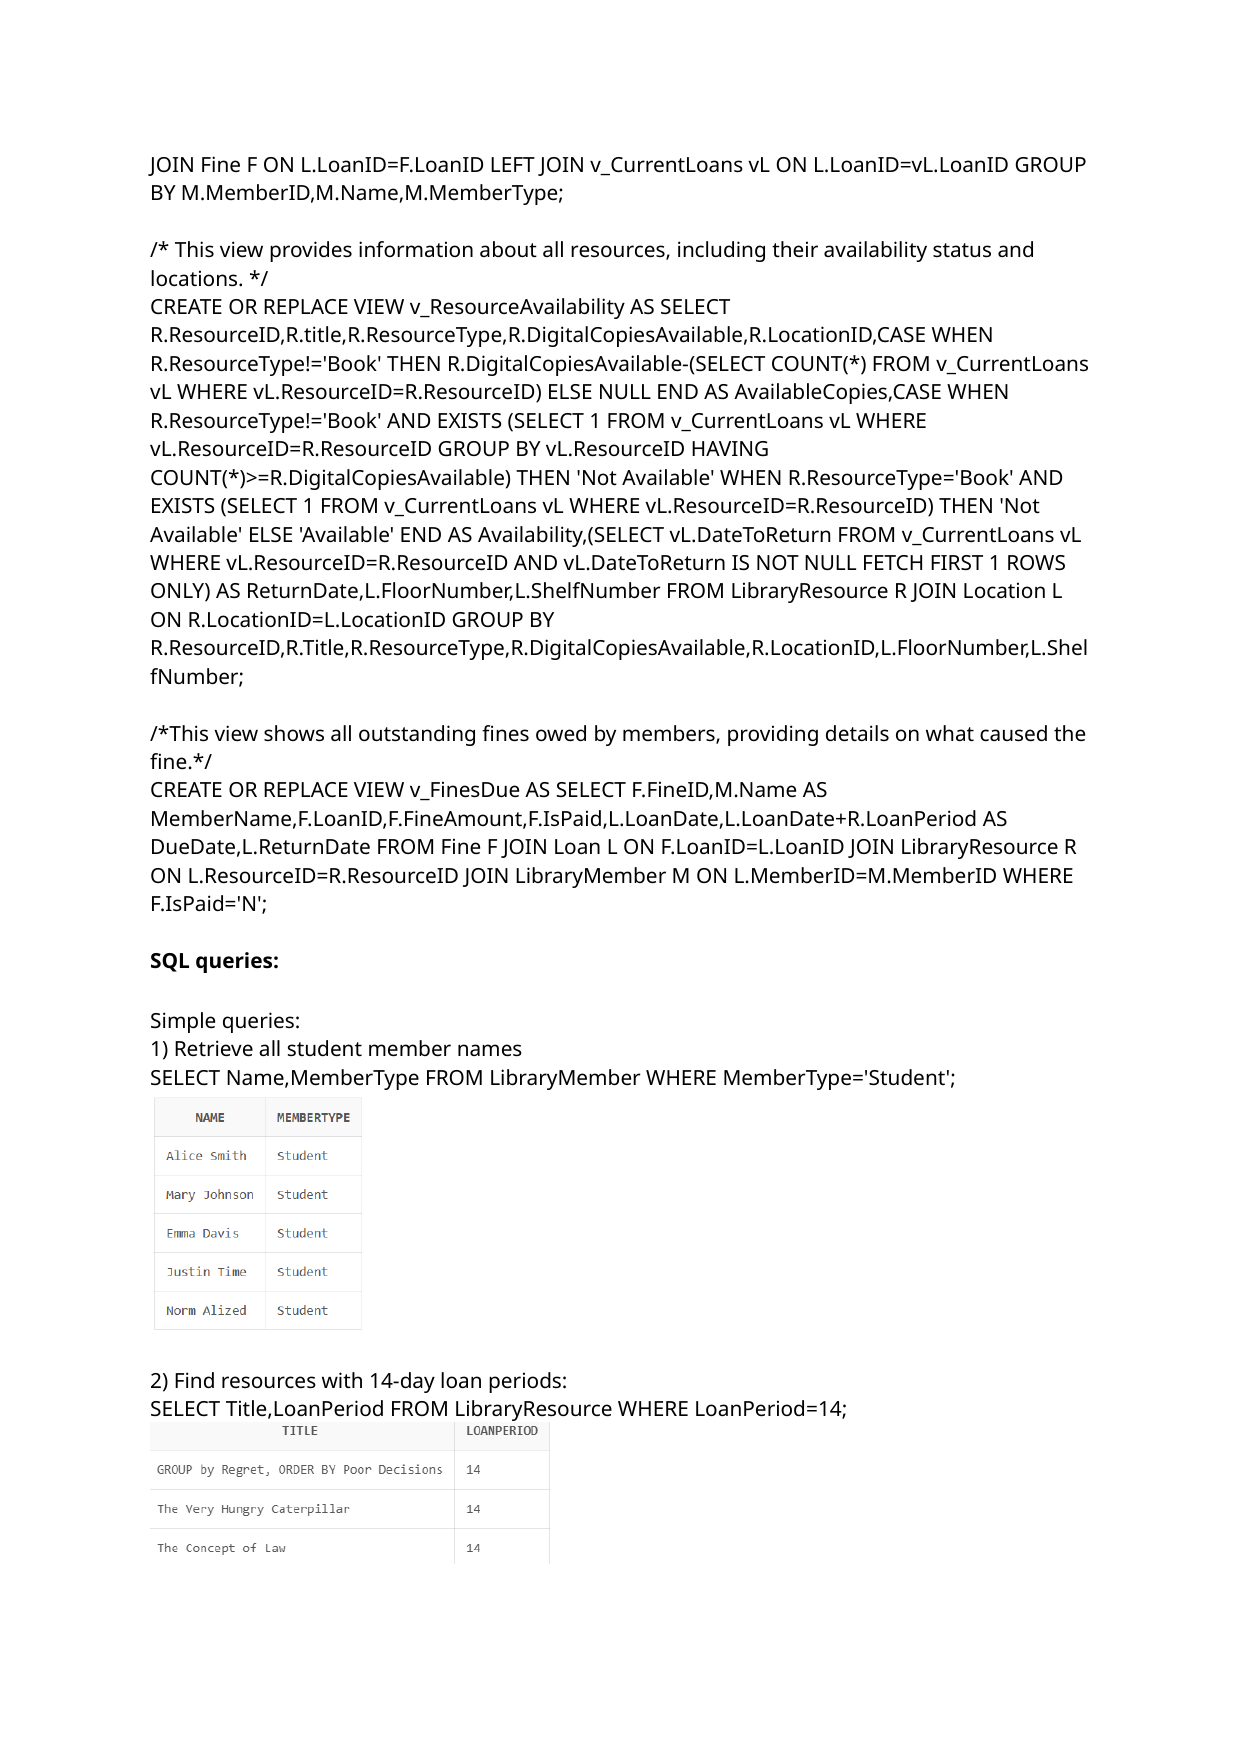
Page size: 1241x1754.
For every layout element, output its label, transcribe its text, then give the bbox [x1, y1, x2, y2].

text CREATE OR REPLACE VIEW v_FinesDue AS SELECT F.FineID,M.Name AS MemberName,F.LoanID,F.FineAmount,F.IsPaid,L.LoanDate,L.LoanDate+R.LoanPeriod AS DueDate,L.ReturnDate FROM Fine F JOIN Loan L ON F.LoanID=L.LoanID JOIN LibraryResource R ON L.ResourceID=R.ResourceID JOIN LibraryMember M ON L.MemberID=M.MemberID WHERE F.IsPaid='N'; [150, 776, 1090, 918]
text /*This view shows all outstanding fines owed by members, providing details on what caused the fine.*/ [150, 719, 1090, 776]
text CREATE OR REPLACE VIEW v_ResourceAvailability AS SELECT R.ResourceID,R.title,R.ResourceType,R.DigitalCopiesAvailable,R.LocationID,CASE WHEN R.ResourceType!='Book' THEN R.DigitalCopiesAvailable-(SELECT COUNT(*) FROM v_CurrentLoans vL WHERE vL.ResourceID=R.ResourceID) ELSE NULL END AS AvailableCopies,CASE WHEN R.ResourceType!='Book' AND EXISTS (SELECT 1 FROM v_CurrentLoans vL WHERE vL.ResourceID=R.ResourceID GROUP BY vL.ResourceID HAVING COUNT(*)>=R.DigitalCopiesAvailable) THEN 'Not Available' WHEN R.ResourceType='Book' AND EXISTS (SELECT 1 FROM v_CurrentLoans vL WHERE vL.ResourceID=R.ResourceID) THEN 'Not Available' ELSE 'Available' END AS Availability,(SELECT vL.DateToReturn FROM v_CurrentLoans vL WHERE vL.ResourceID=R.ResourceID AND vL.DateToReturn IS NOT NULL FETCH FIRST 1 ROWS ONLY) AS ReturnDate,L.FloorNumber,L.ShelfNumber FROM LibraryResource R JOIN Location L ON R.LocationID=L.LocationID GROUP BY R.ResourceID,R.Title,R.ResourceType,R.DigitalCopiesAvailable,R.LocationID,L.FloorNumber,L.ShelfNumber; [150, 292, 1090, 690]
text SQL queries: [150, 946, 1090, 975]
text 1) Retrieve all student member names [150, 1034, 1090, 1063]
text 2) Find resources with 14-day loan periods: [150, 1366, 1090, 1394]
picture [150, 1422, 558, 1564]
text Simple queries: [150, 1006, 1090, 1034]
picture [150, 1091, 368, 1338]
text SELECT Name,MemberType FROM LibraryMember WHERE MemberType='Student'; [150, 1063, 1090, 1337]
text /* This view provides information about all resources, including their availability status and locations. */ [150, 235, 1090, 292]
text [150, 150, 1090, 207]
